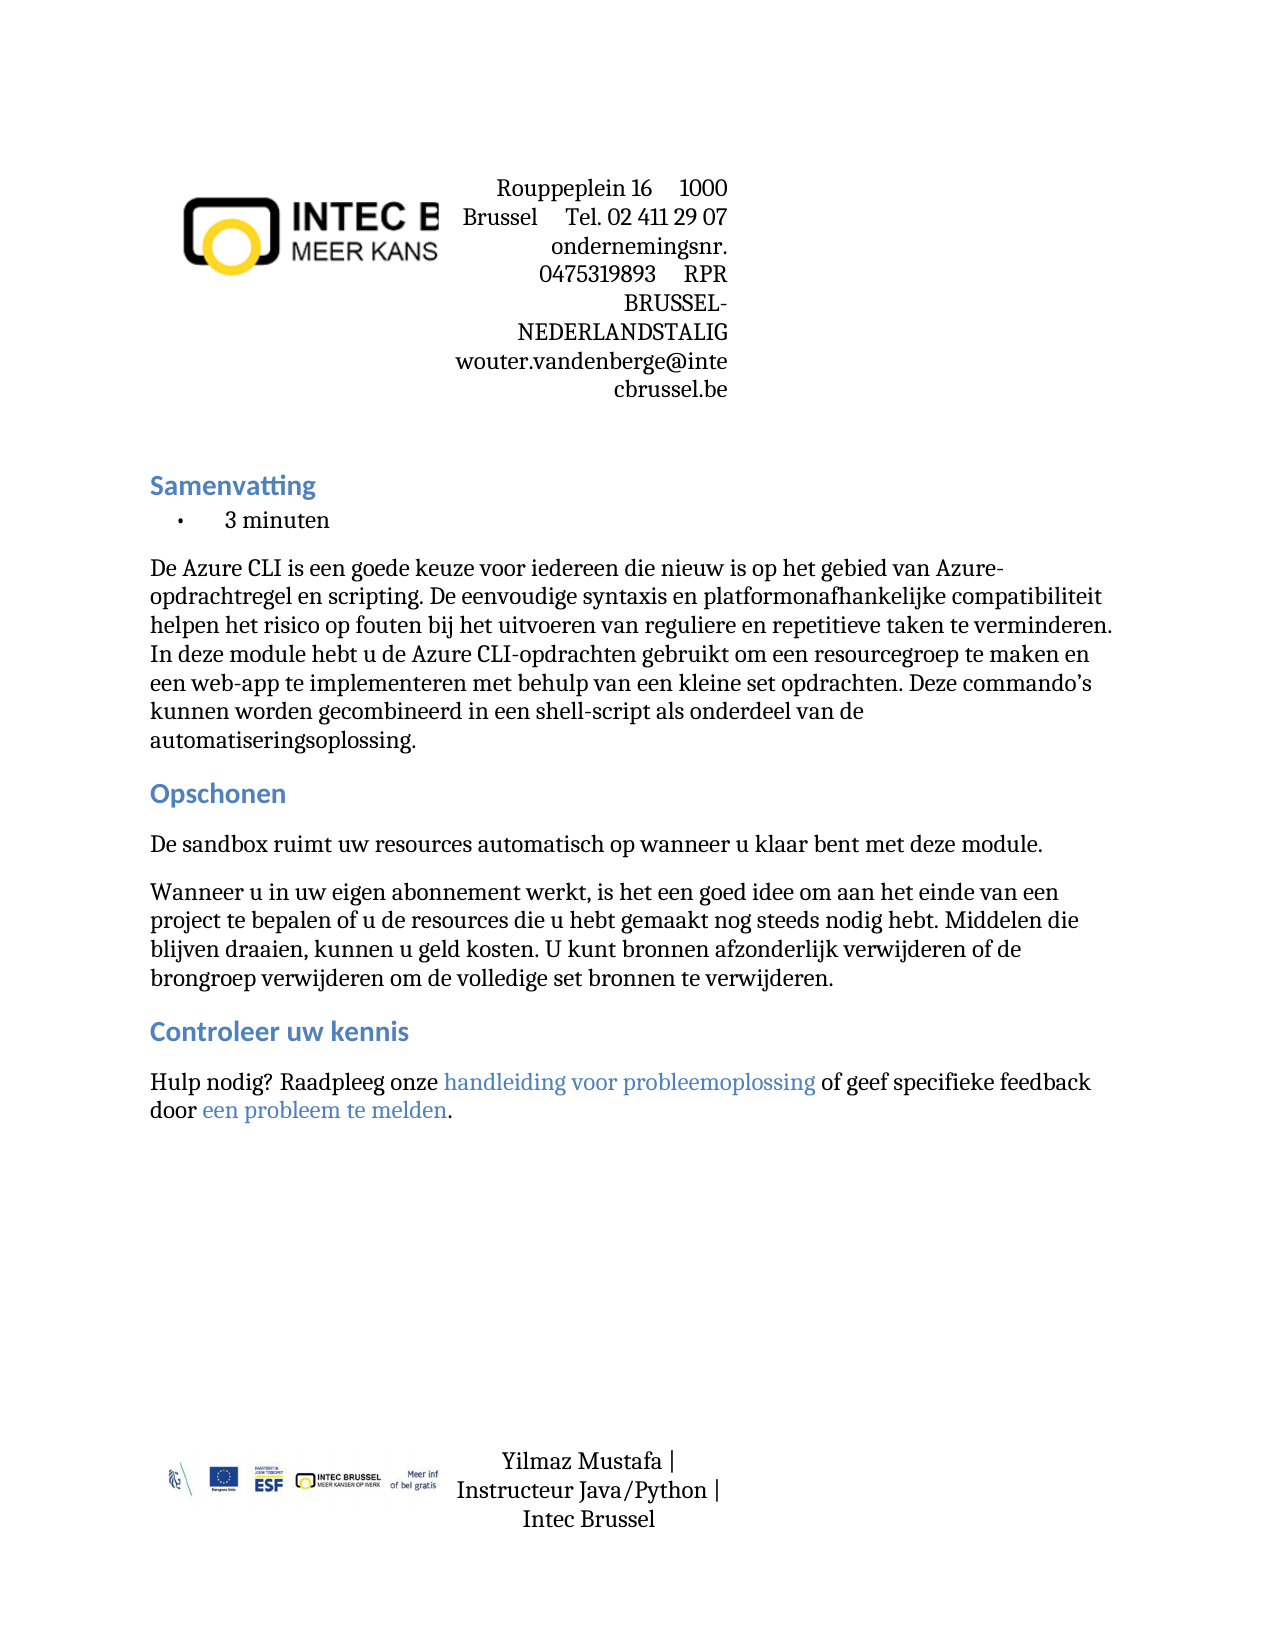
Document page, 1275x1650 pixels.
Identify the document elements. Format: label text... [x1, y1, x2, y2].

subtitle Controleer uw kennis [150, 1013, 1125, 1049]
list 3 minuten [175, 506, 1125, 535]
picture [168, 174, 439, 293]
picture [168, 1447, 439, 1512]
subtitle Opschonen [150, 776, 1125, 811]
text Hulp nodig? Raadpleeg onze handleiding voor probleemoplossing of geef specifieke feedback door een probleem te melden. [150, 1068, 1125, 1125]
subtitle Samenvatting [150, 467, 1125, 502]
text De sandbox ruimt uw resources automatisch op wanneer u klaar bent met deze module. [150, 830, 1125, 859]
text Wanneer u in uw eigen abonnement werkt, is het een goed idee om aan het einde van een project te bepalen of u de resources die u hebt gemaakt nog steeds nodig hebt. Middelen die blijven draaien, kunnen u geld kosten. U kunt bronnen afzonderlijk verwijderen of de brongroep verwijderen om de volledige set bronnen te verwijderen. [150, 877, 1125, 992]
text De Azure CLI is een goede keuze voor iedereen die nieuw is op het gebied van Azure-opdrachtregel en scripting. De eenvoudige syntaxis en platformonafhankelijke compatibiliteit helpen het risico op fouten bij het uitvoeren van reguliere en repetitieve taken te verminderen. In deze module hebt u de Azure CLI-opdrachten gebruikt om een resourcegroep te maken en een web-app te implementeren met behulp van een kleine set opdrachten. Deze commando’s kunnen worden gecombineerd in een shell-script als onderdeel van de automatiseringsoplossing. [150, 553, 1125, 755]
